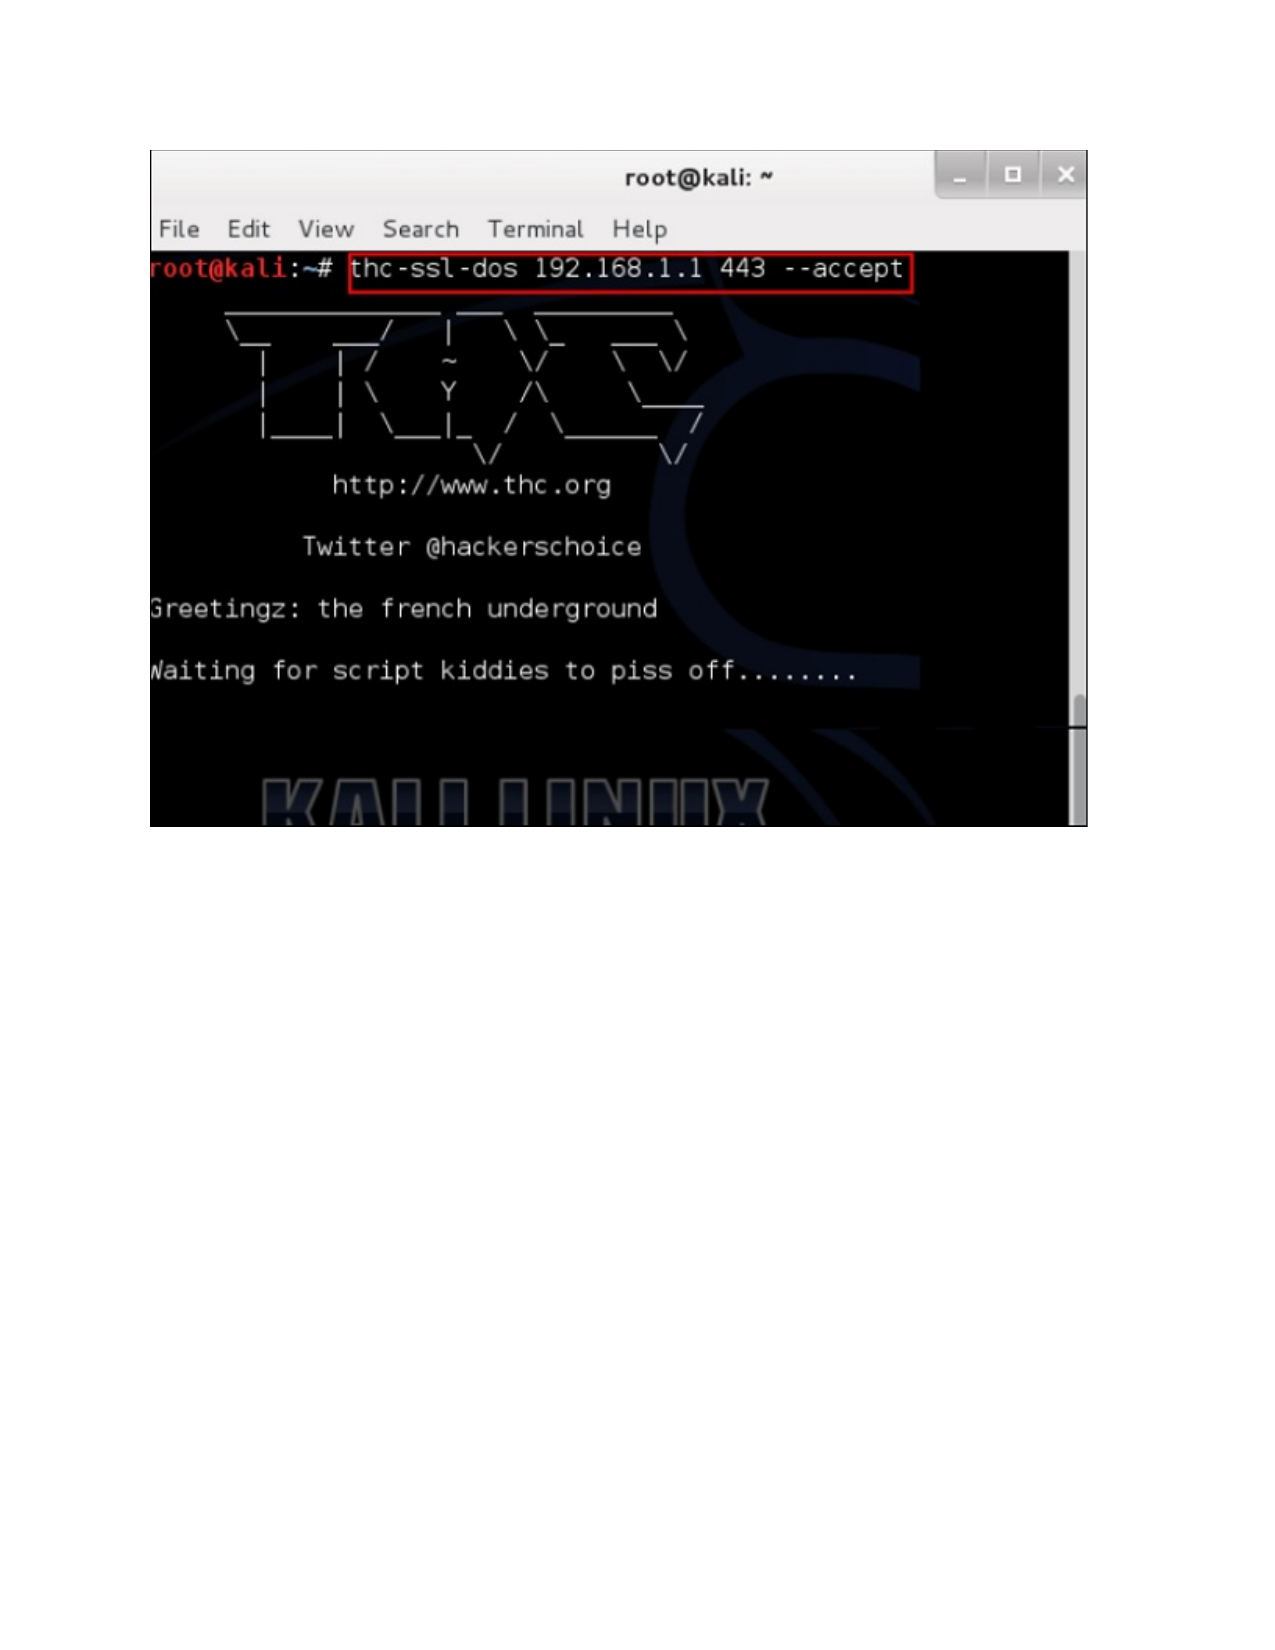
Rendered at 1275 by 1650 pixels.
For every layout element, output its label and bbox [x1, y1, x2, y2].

picture [150, 150, 1088, 827]
